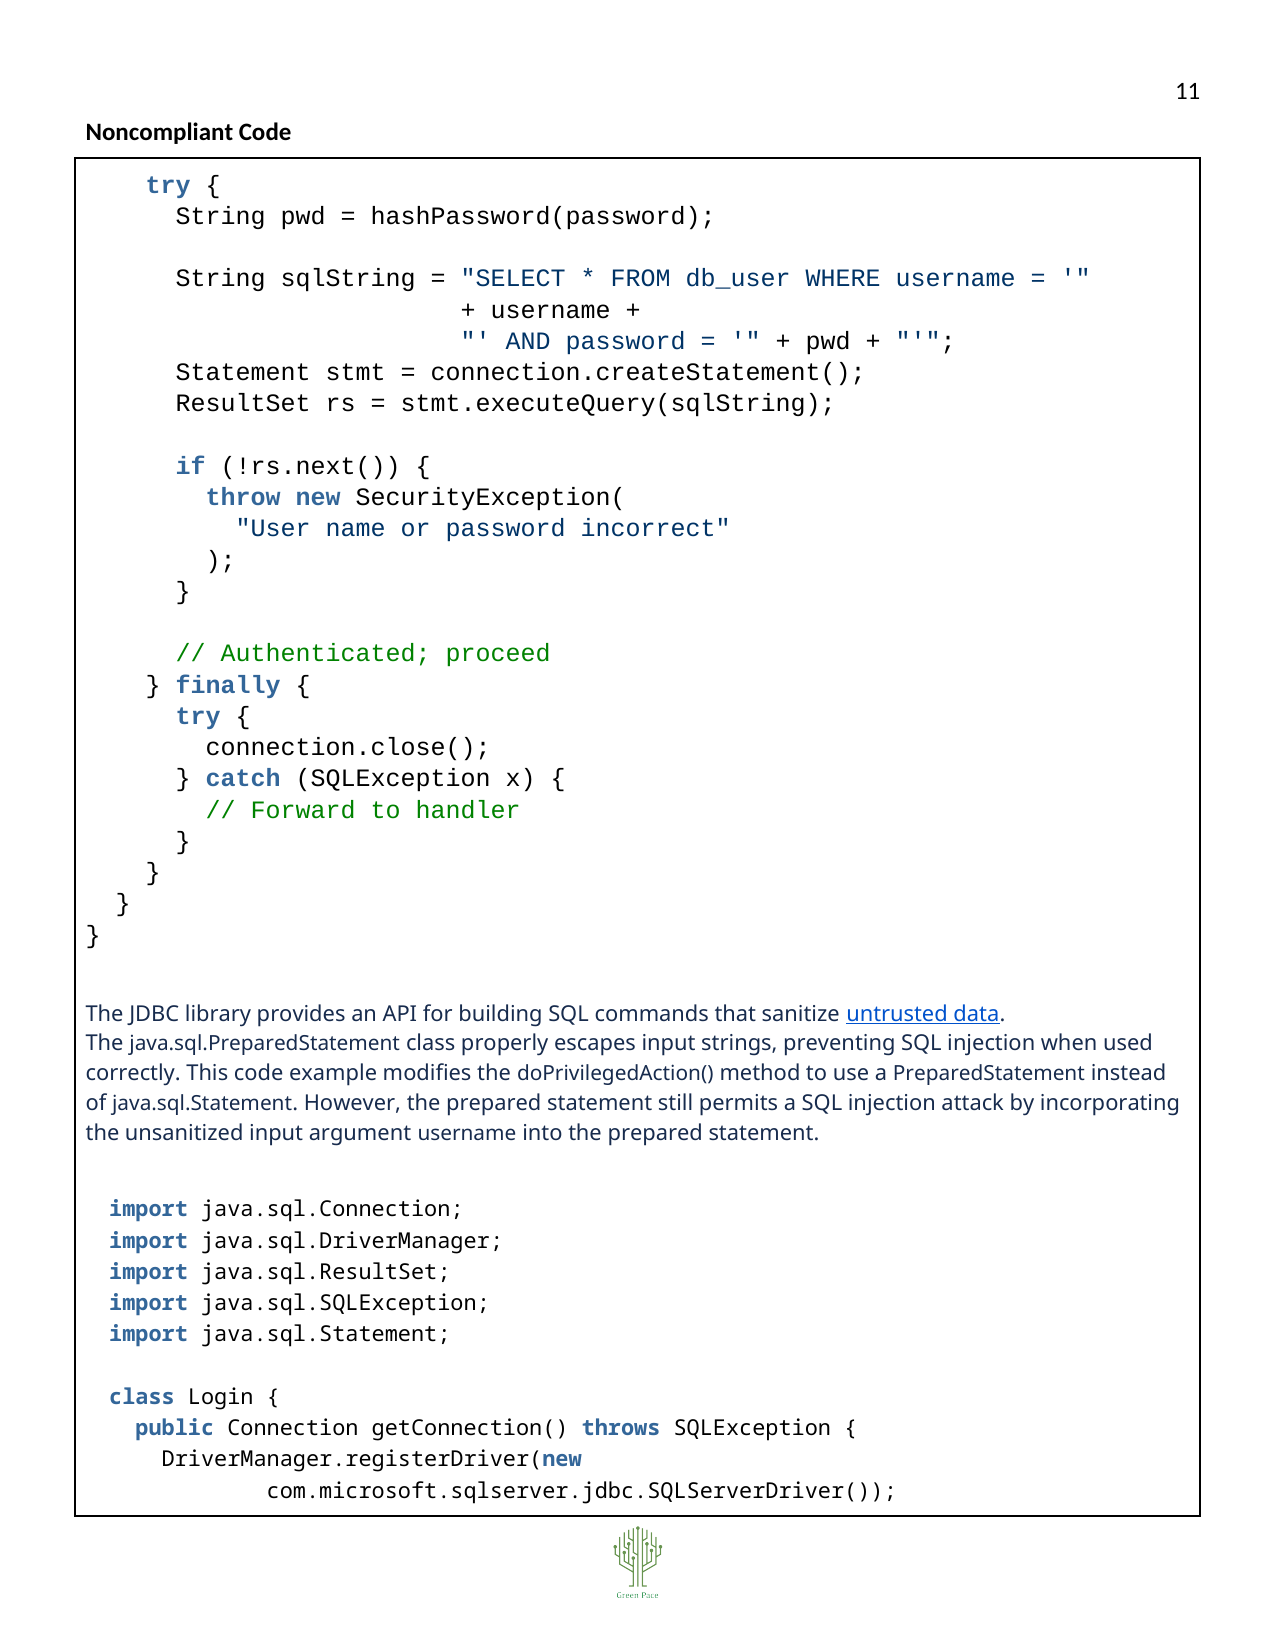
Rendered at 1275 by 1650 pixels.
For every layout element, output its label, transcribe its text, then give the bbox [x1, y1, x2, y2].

table_header Noncompliant Code [75, 106, 1200, 157]
picture [605, 1521, 670, 1606]
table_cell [76, 159, 1199, 1515]
